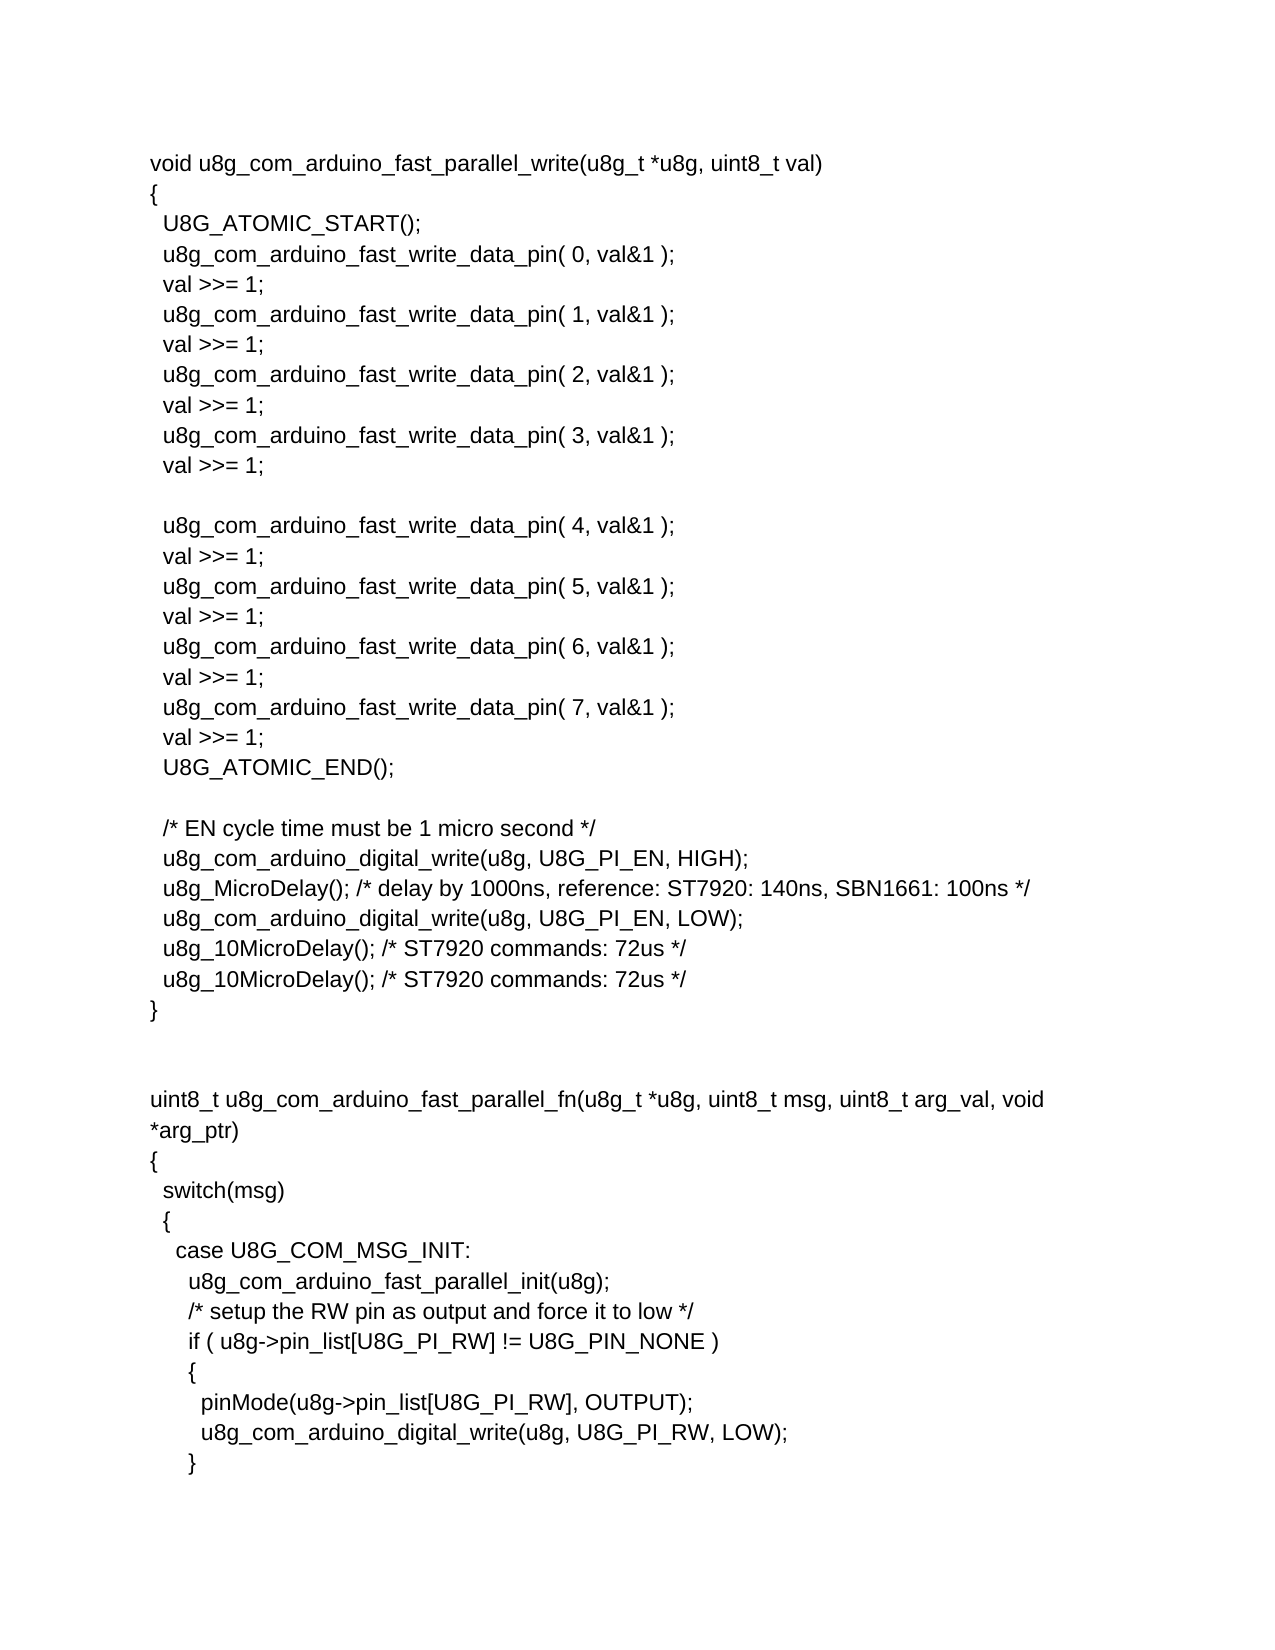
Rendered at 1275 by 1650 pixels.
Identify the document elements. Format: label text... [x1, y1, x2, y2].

text { [150, 1147, 1125, 1173]
text u8g_MicroDelay(); /* delay by 1000ns, reference: ST7920: 140ns, SBN1661: 100ns */ [150, 875, 1125, 901]
text uint8_t u8g_com_arduino_fast_parallel_fn(u8g_t *u8g, uint8_t msg, uint8_t arg_val, void *arg_ptr) [150, 1086, 1125, 1143]
text switch(msg) [150, 1177, 1125, 1203]
text val >>= 1; [150, 543, 1125, 569]
text val >>= 1; [150, 603, 1125, 629]
text val >>= 1; [150, 392, 1125, 418]
text val >>= 1; [150, 331, 1125, 358]
text } [150, 996, 1125, 1022]
text u8g_com_arduino_digital_write(u8g, U8G_PI_EN, HIGH); [150, 845, 1125, 871]
text val >>= 1; [150, 271, 1125, 297]
text pinMode(u8g->pin_list[U8G_PI_RW], OUTPUT); [150, 1388, 1125, 1415]
text u8g_com_arduino_digital_write(u8g, U8G_PI_EN, LOW); [150, 905, 1125, 932]
text void u8g_com_arduino_fast_parallel_write(u8g_t *u8g, uint8_t val) [150, 150, 1125, 176]
text u8g_10MicroDelay(); /* ST7920 commands: 72us */ [150, 966, 1125, 992]
text /* setup the RW pin as output and force it to low */ [150, 1298, 1125, 1324]
text if ( u8g->pin_list[U8G_PI_RW] != U8G_PIN_NONE ) [150, 1328, 1125, 1354]
text u8g_10MicroDelay(); /* ST7920 commands: 72us */ [150, 935, 1125, 962]
text u8g_com_arduino_fast_write_data_pin( 3, val&1 ); [150, 422, 1125, 448]
text u8g_com_arduino_fast_write_data_pin( 1, val&1 ); [150, 301, 1125, 327]
text { [150, 1358, 1125, 1385]
text u8g_com_arduino_fast_write_data_pin( 4, val&1 ); [150, 512, 1125, 539]
text u8g_com_arduino_fast_write_data_pin( 0, val&1 ); [150, 241, 1125, 267]
text u8g_com_arduino_fast_parallel_init(u8g); [150, 1268, 1125, 1294]
text u8g_com_arduino_fast_write_data_pin( 5, val&1 ); [150, 573, 1125, 599]
text val >>= 1; [150, 724, 1125, 750]
text U8G_ATOMIC_END(); [150, 754, 1125, 781]
text U8G_ATOMIC_START(); [150, 210, 1125, 237]
text val >>= 1; [150, 663, 1125, 690]
text { [150, 1207, 1125, 1234]
text u8g_com_arduino_digital_write(u8g, U8G_PI_RW, LOW); [150, 1419, 1125, 1445]
text } [150, 1449, 1125, 1475]
text case U8G_COM_MSG_INIT: [150, 1237, 1125, 1264]
text u8g_com_arduino_fast_write_data_pin( 2, val&1 ); [150, 361, 1125, 388]
text u8g_com_arduino_fast_write_data_pin( 6, val&1 ); [150, 633, 1125, 660]
text val >>= 1; [150, 452, 1125, 478]
text /* EN cycle time must be 1 micro second */ [150, 814, 1125, 841]
text { [150, 180, 1125, 207]
text u8g_com_arduino_fast_write_data_pin( 7, val&1 ); [150, 694, 1125, 720]
